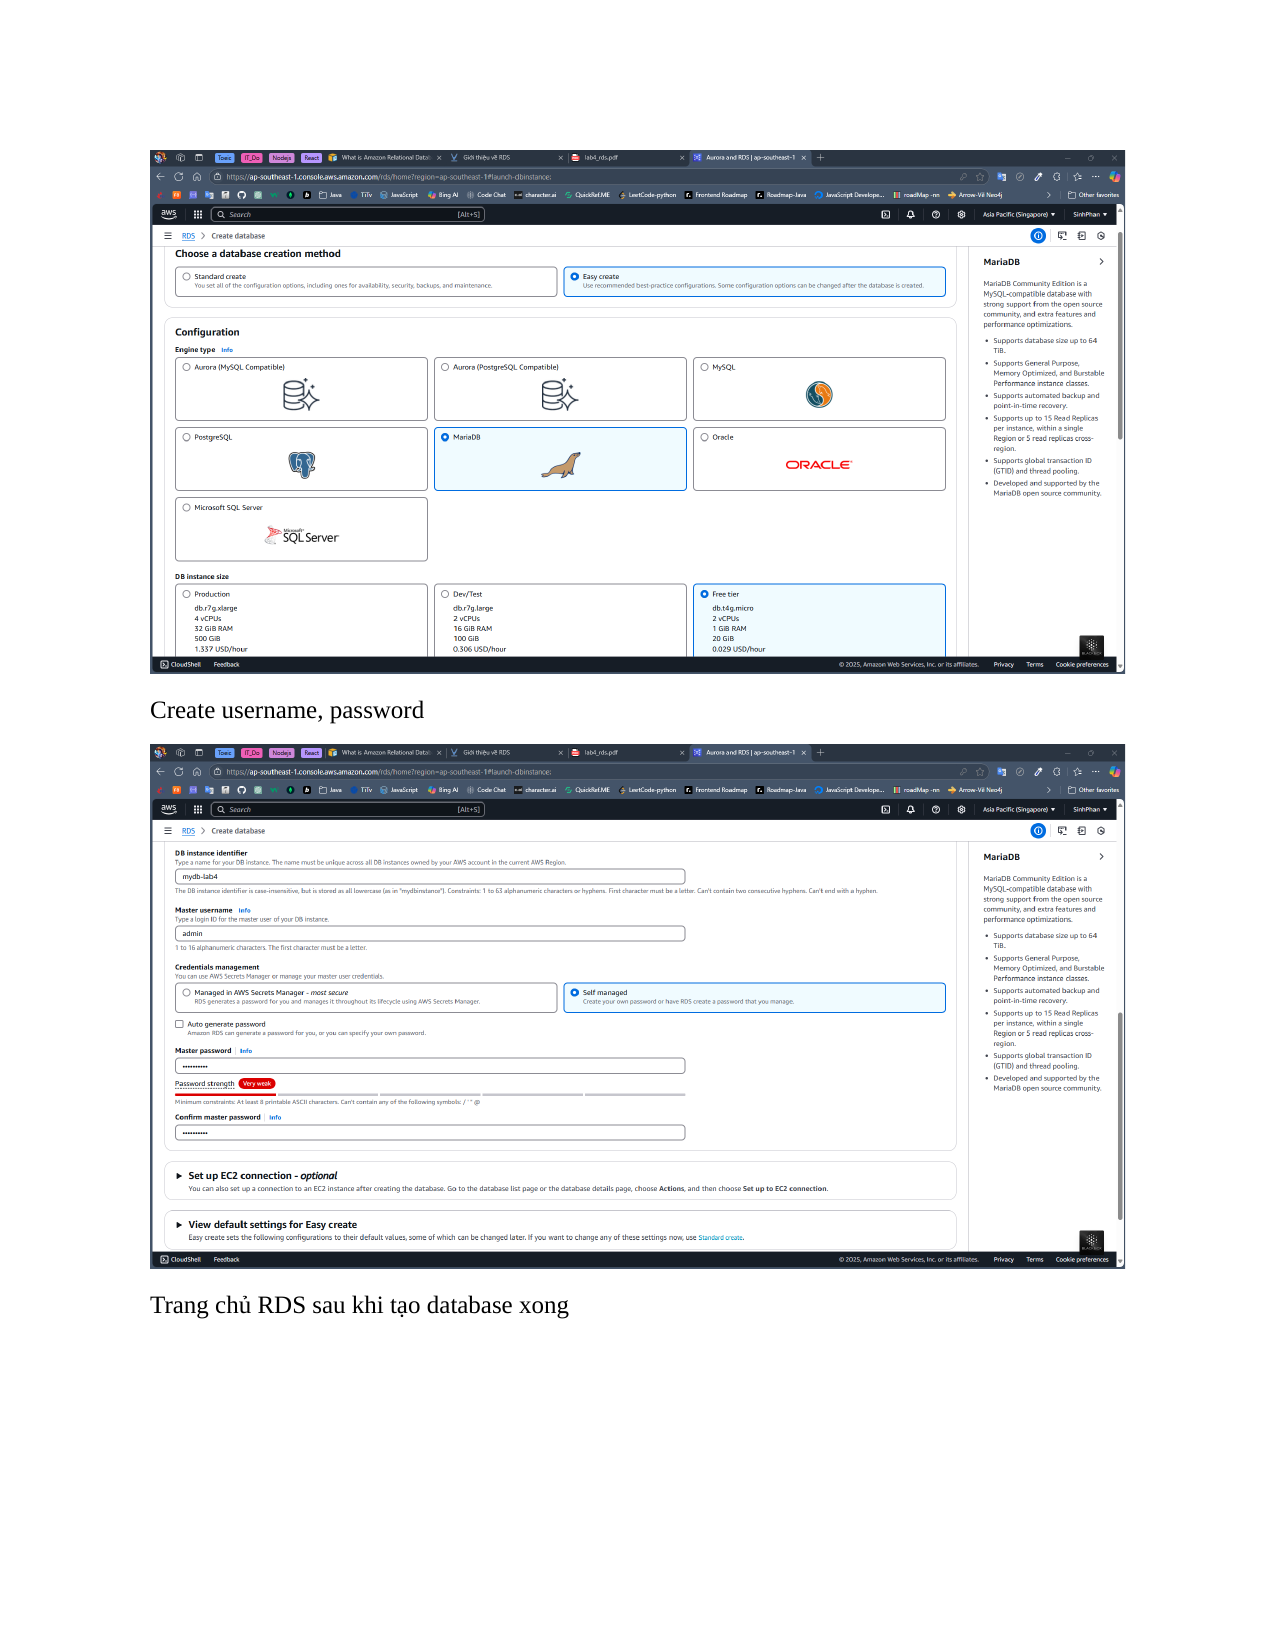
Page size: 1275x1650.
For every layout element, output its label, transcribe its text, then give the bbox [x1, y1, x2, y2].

text Trang chủ RDS sau khi tạo database xong [150, 1290, 1125, 1318]
text Create username, password [150, 695, 1125, 724]
